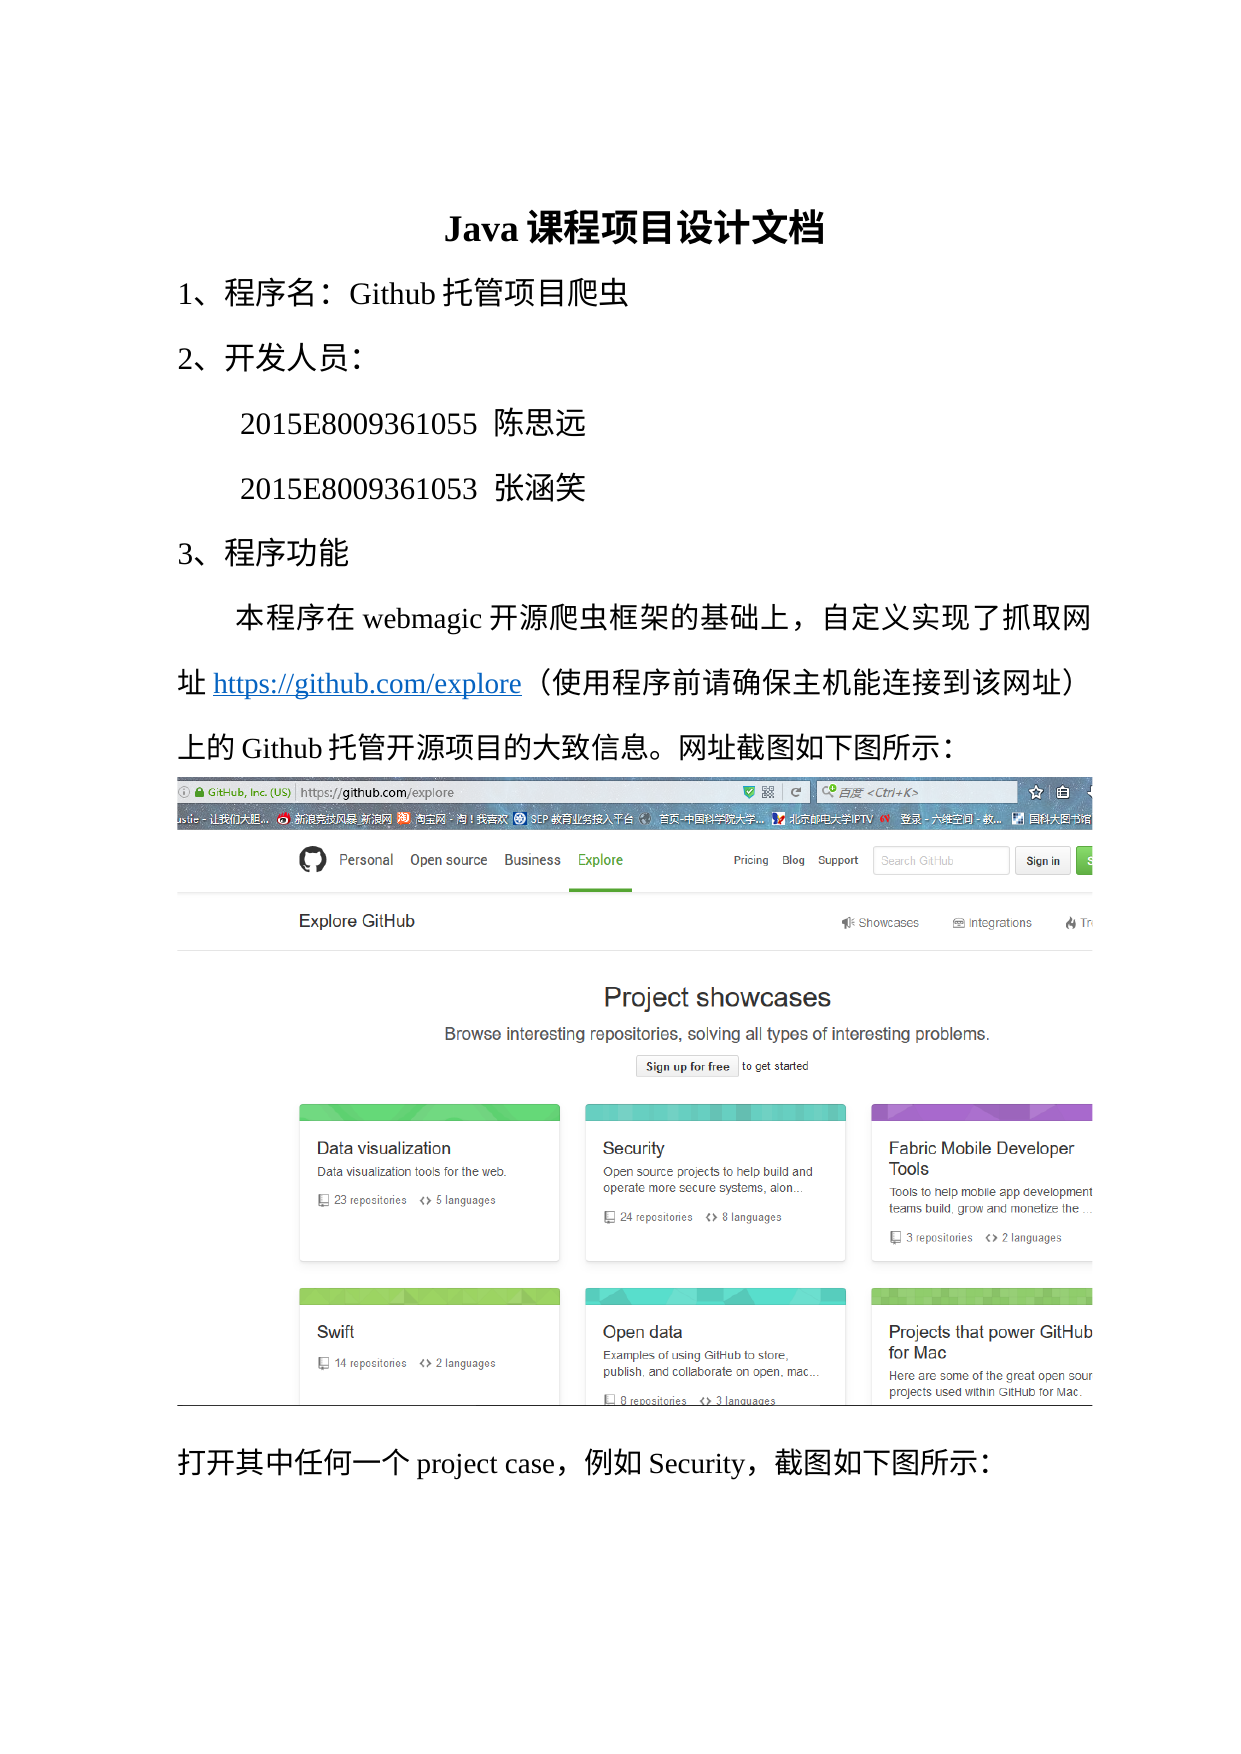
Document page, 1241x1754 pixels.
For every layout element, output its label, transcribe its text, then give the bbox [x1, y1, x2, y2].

picture [177, 777, 1093, 1406]
text 2015E8009361055 陈思远 [177, 388, 1092, 453]
text 2015E8009361053 张涵笑 [177, 453, 1092, 518]
text 本程序在webmagic开源爬虫框架的基础上，自定义实现了抓取网址https://github.com/explore（使用程序前请确保主机能连接到该网址）上的Github托管开源项目的大致信息。网址截图如下图所示： [177, 583, 1092, 777]
text 3、程序功能 [177, 518, 1092, 583]
text Java课程项目设计文档 [177, 193, 1092, 258]
text 打开其中任何一个project case，例如Security，截图如下图所示： [177, 1428, 1092, 1493]
text 1、程序名：Github托管项目爬虫 [177, 258, 1092, 323]
text 2、开发人员： [177, 323, 1092, 388]
